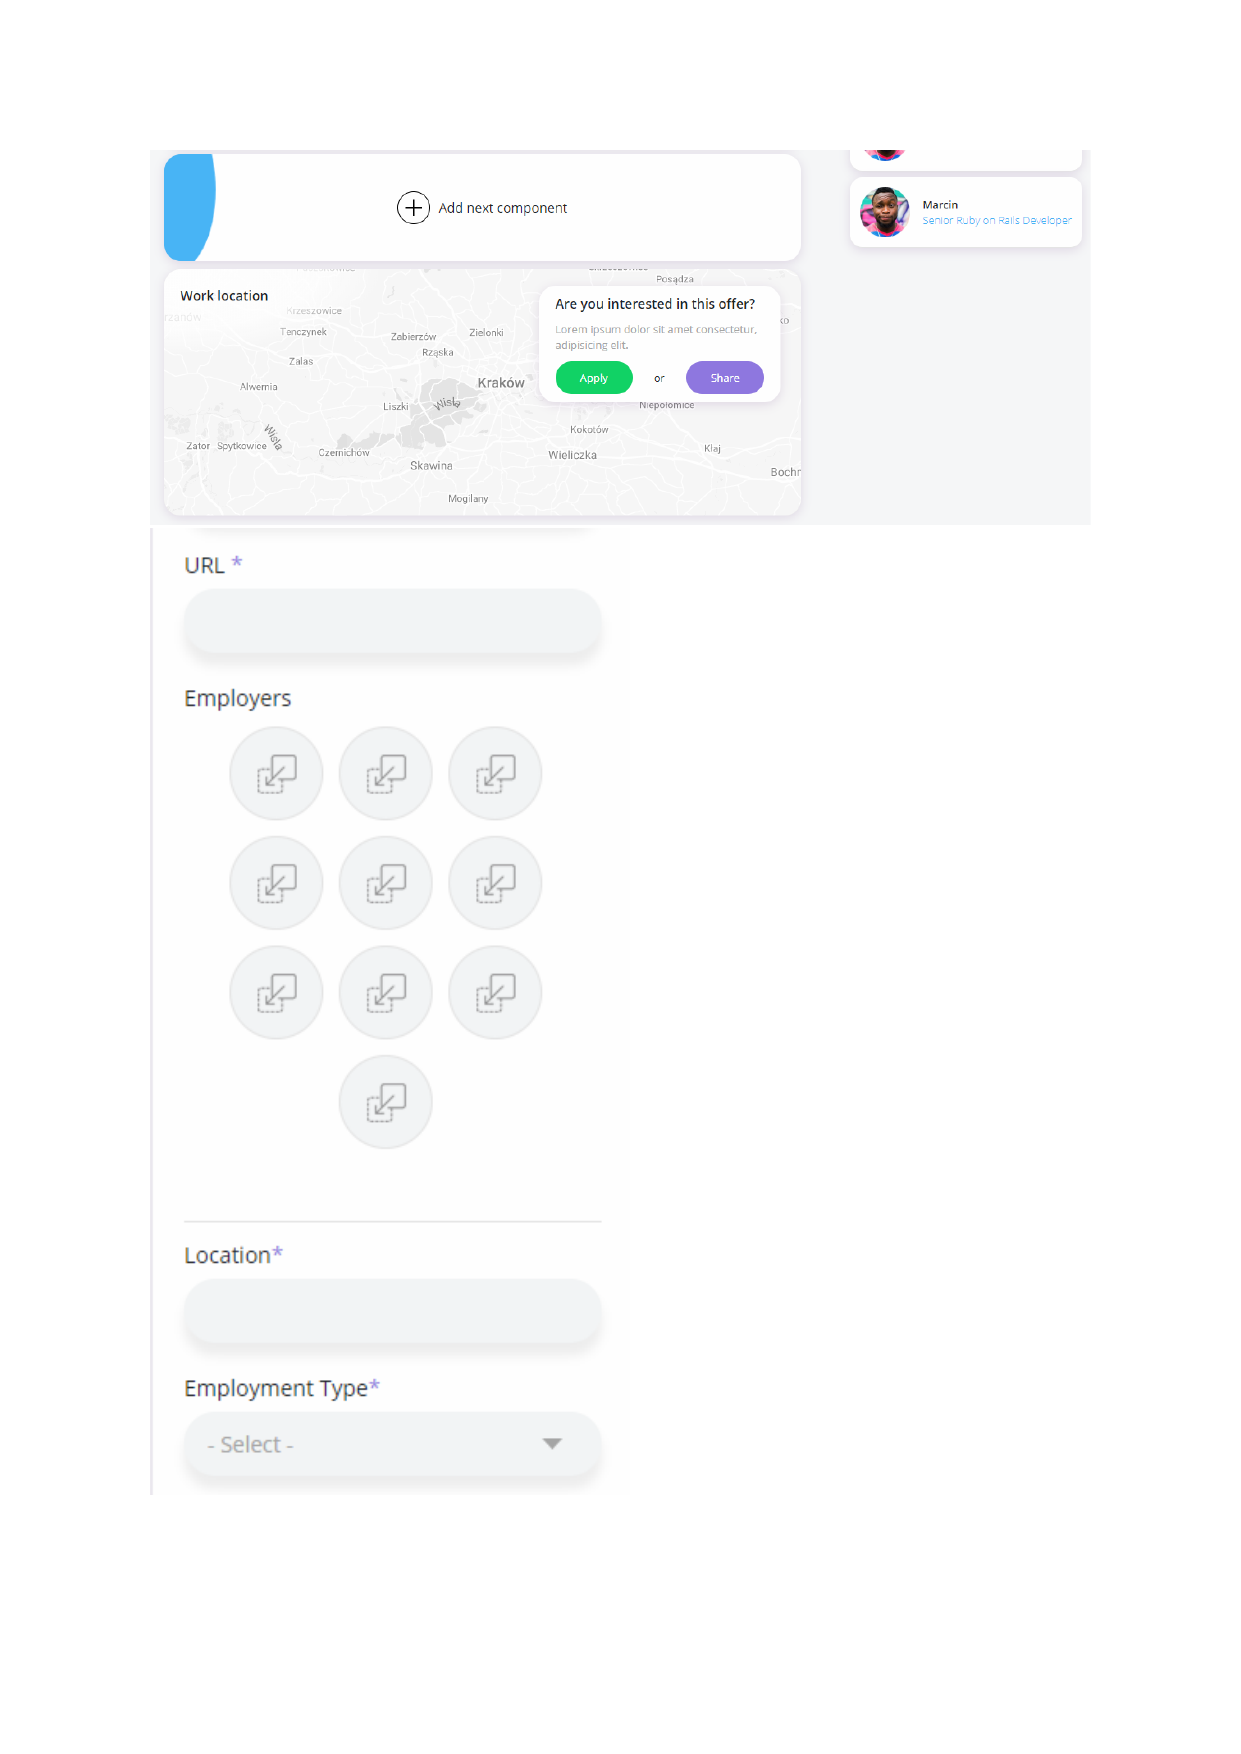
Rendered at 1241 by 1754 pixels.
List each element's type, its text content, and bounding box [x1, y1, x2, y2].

picture [150, 528, 630, 1495]
picture [150, 150, 1091, 525]
